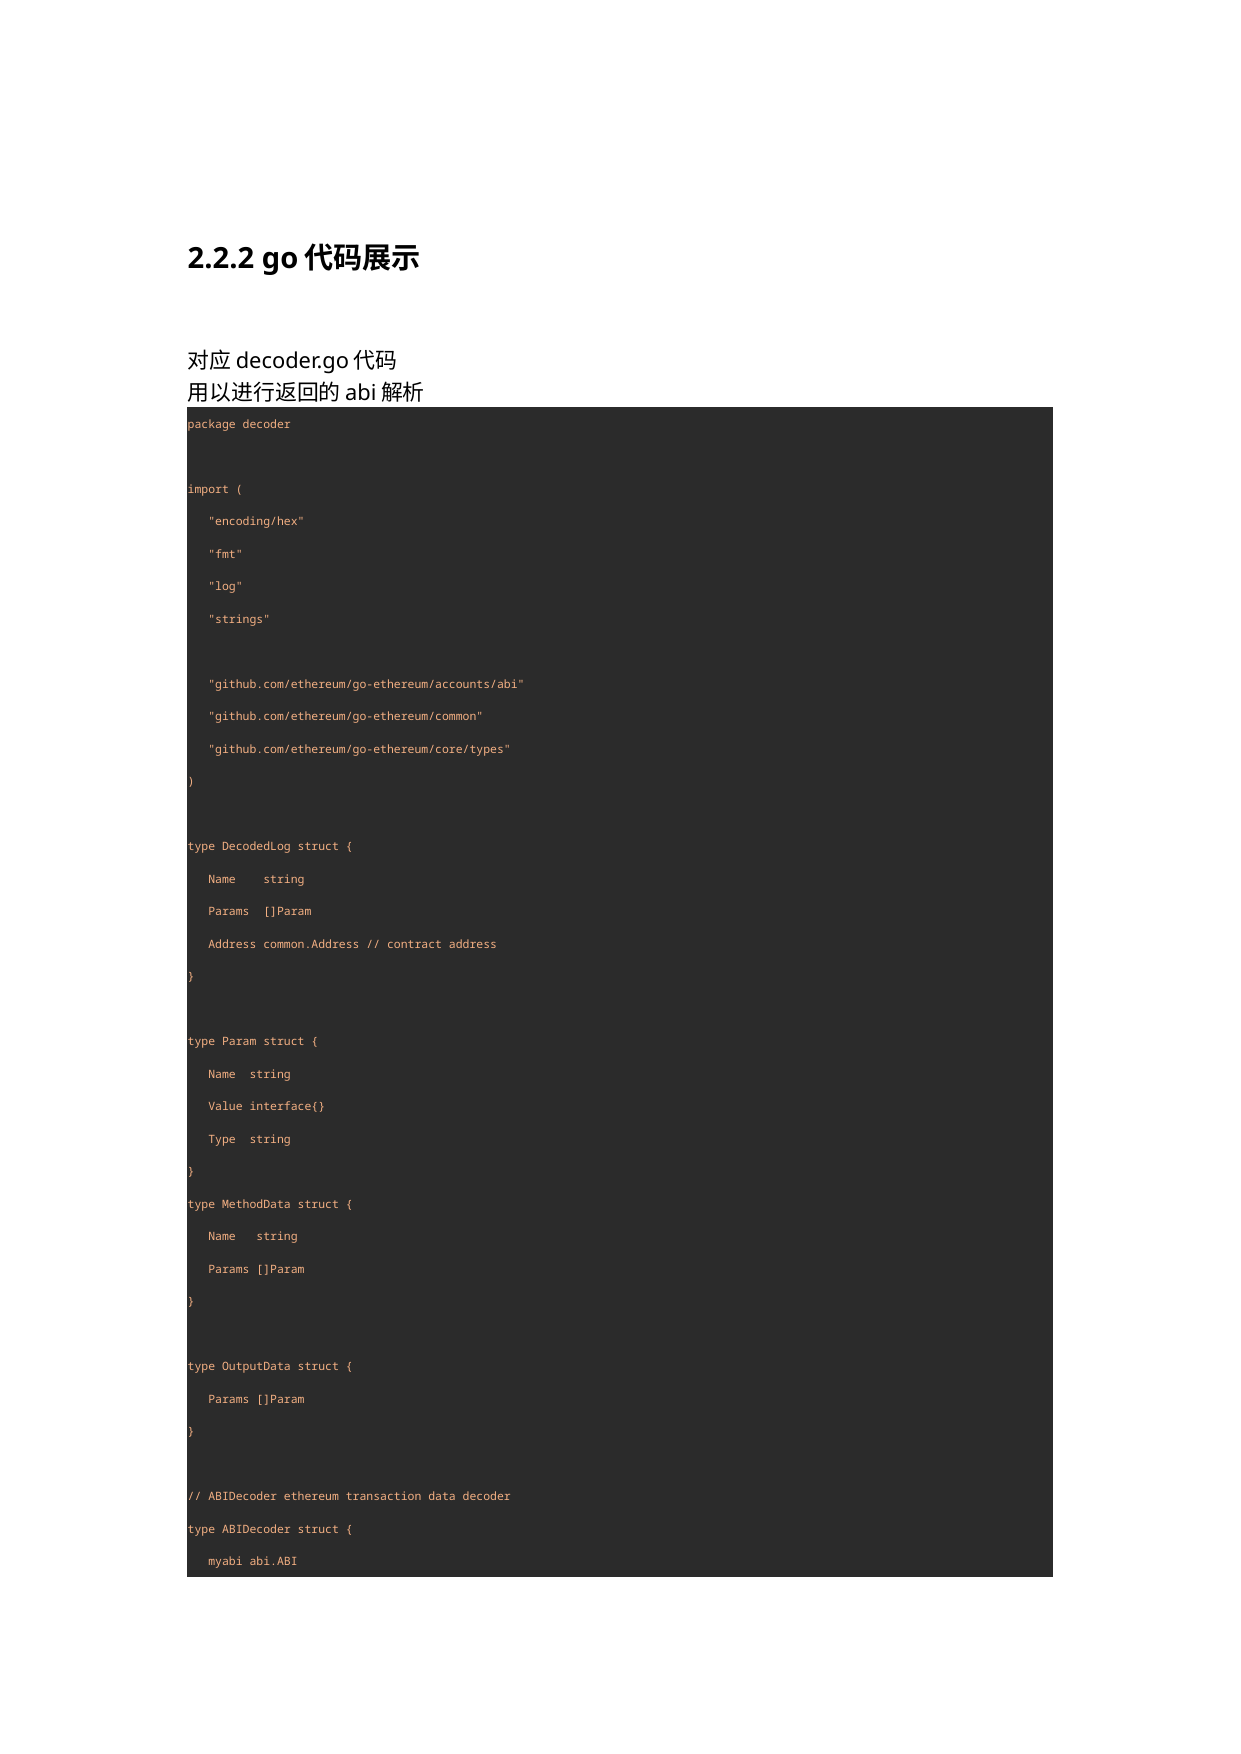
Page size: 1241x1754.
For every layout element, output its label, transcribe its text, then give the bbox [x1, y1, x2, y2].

text package decoder [187, 407, 1053, 440]
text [187, 440, 1053, 1577]
text 用以进行返回的abi解析 [187, 375, 1053, 407]
text 对应decoder.go代码 [187, 342, 1053, 375]
subtitle 2.2.2 go代码展示 [187, 224, 1053, 289]
